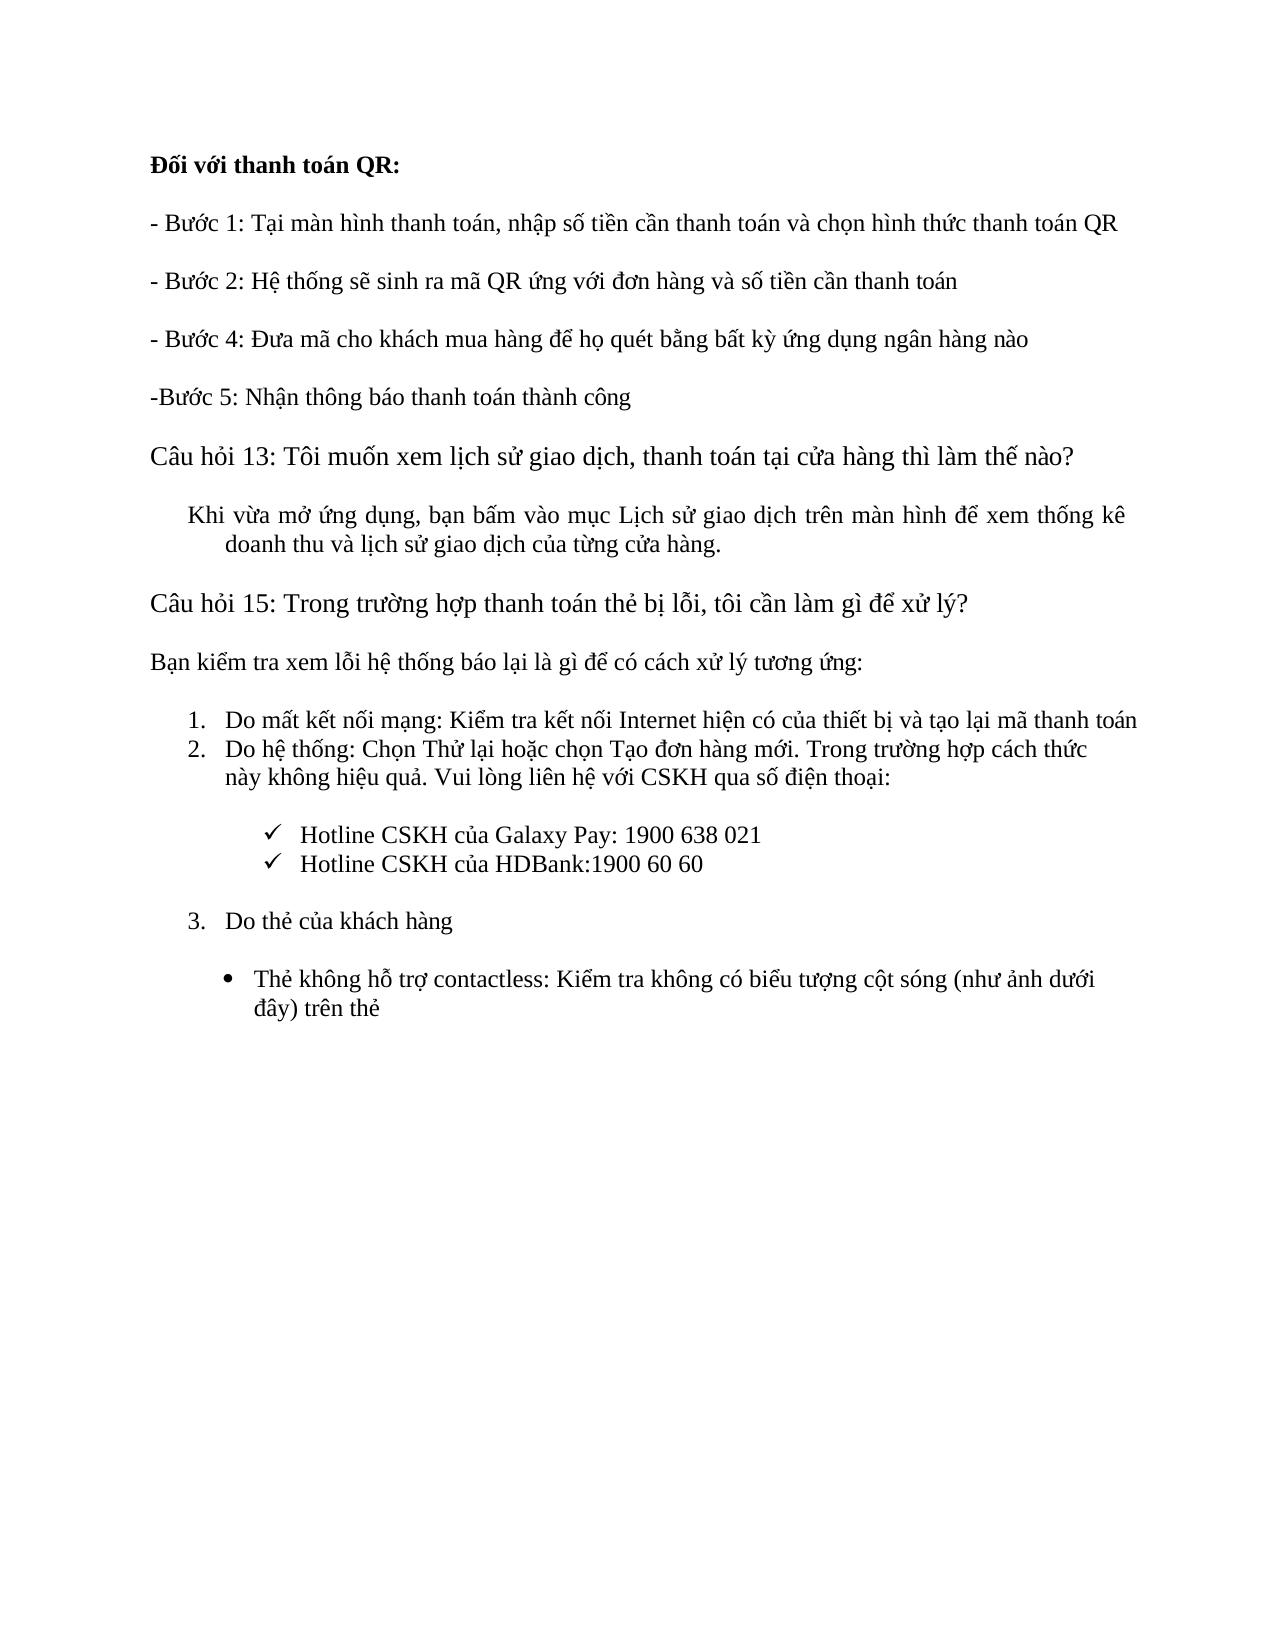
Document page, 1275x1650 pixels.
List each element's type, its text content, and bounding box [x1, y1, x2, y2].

list Do thẻ của khách hàng [187, 906, 1162, 935]
list Do hệ thống: Chọn Thử lại hoặc chọn Tạo đơn hàng mới. Trong trường hợp cách thức này không hiệu quả. Vui lòng liên hệ với CSKH qua số điện thoại: [187, 734, 1125, 791]
list Hotline CSKH của HDBank:1900 60 60 [262, 849, 1162, 877]
text Bạn kiểm tra xem lỗi hệ thống báo lại là gì để có cách xử lý tương ứng: [150, 647, 1162, 676]
list Hotline CSKH của Galaxy Pay: 1900 638 021 [262, 820, 1162, 849]
subtitle Câu hỏi 13: Tôi muốn xem lịch sử giao dịch, thanh toán tại cửa hàng thì làm thế nào? [150, 440, 1162, 471]
list Bước 4: Đưa mã cho khách mua hàng để họ quét bằng bất kỳ ứng dụng ngân hàng nào [150, 324, 1162, 352]
list Thẻ không hỗ trợ contactless: Kiểm tra không có biểu tượng cột sóng (như ảnh dưới đây) trên thẻ [224, 964, 1125, 1022]
list Do mất kết nối mạng: Kiểm tra kết nối Internet hiện có của thiết bị và tạo lại mã thanh toán [187, 705, 1162, 734]
text Khi vừa mở ứng dụng, bạn bấm vào mục Lịch sử giao dịch trên màn hình để xem thống kê doanh thu và lịch sử giao dịch của từng cửa hàng. [187, 500, 1126, 558]
subtitle Câu hỏi 15: Trong trường hợp thanh toán thẻ bị lỗi, tôi cần làm gì để xử lý? [150, 587, 1162, 618]
list Bước 1: Tại màn hình thanh toán, nhập số tiền cần thanh toán và chọn hình thức thanh toán QR [150, 208, 1162, 237]
subtitle Đối với thanh toán QR: [150, 150, 1162, 179]
text -Bước 5: Nhận thông báo thanh toán thành công [150, 382, 1162, 411]
list Bước 2: Hệ thống sẽ sinh ra mã QR ứng với đơn hàng và số tiền cần thanh toán [150, 266, 1162, 295]
